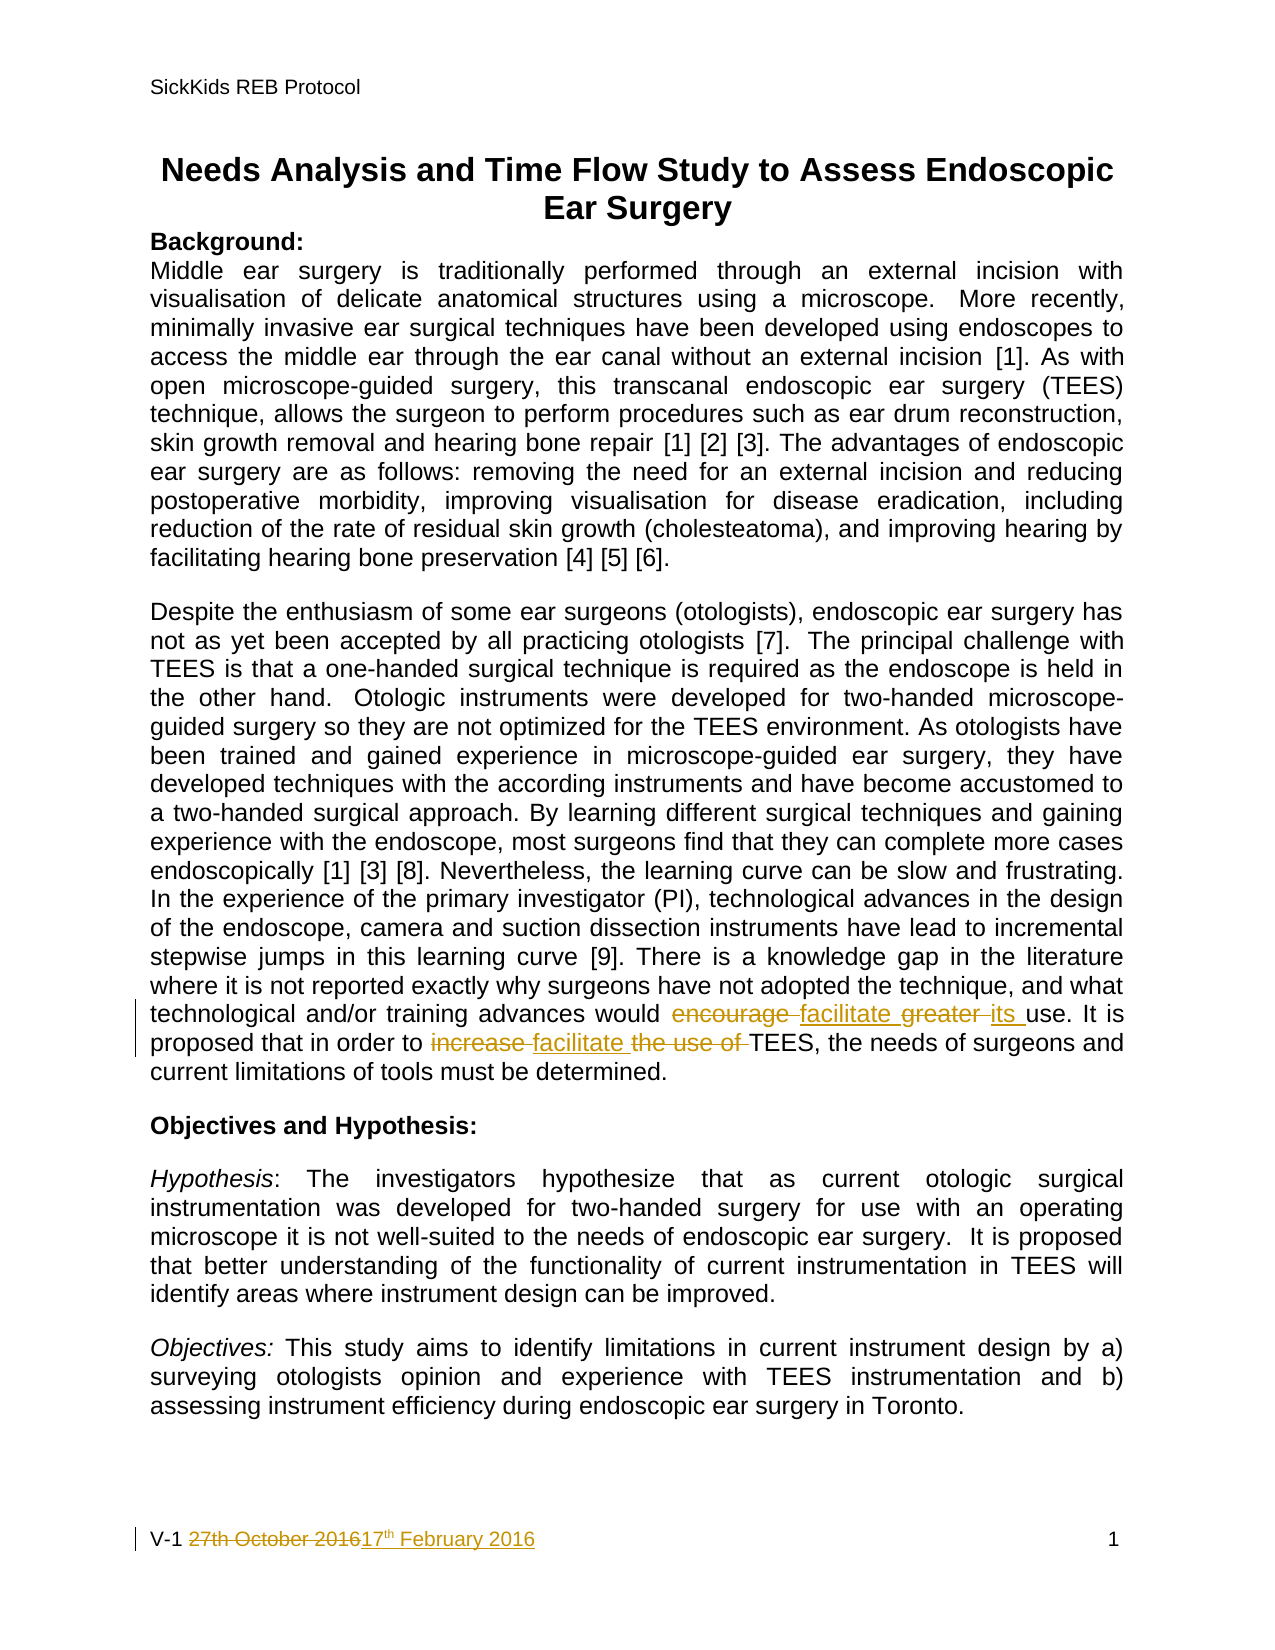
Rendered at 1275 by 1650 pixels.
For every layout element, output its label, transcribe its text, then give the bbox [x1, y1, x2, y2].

text Needs Analysis and Time Flow Study to Assess Endoscopic Ear Surgery [150, 150, 1125, 227]
text Middle ear surgery is traditionally performed through an external incision with visualisation of delicate anatomical structures using a microscope. More recently, minimally invasive ear surgical techniques have been developed using endoscopes to access the middle ear through the ear canal without an external incision [1]. As with open microscope-guided surgery, this transcanal endoscopic ear surgery (TEES) technique, allows the surgeon to perform procedures such as ear drum reconstruction, skin growth removal and hearing bone repair [1] [2] [3]. The advantages of endoscopic ear surgery are as follows: removing the need for an external incision and reducing postoperative morbidity, improving visualisation for disease eradication, including reduction of the rate of residual skin growth (cholesteatoma), and improving hearing by facilitating hearing bone preservation [4] [5] [6]. [150, 256, 1125, 572]
text Objectives and Hypothesis: [150, 1111, 1125, 1139]
text Despite the enthusiasm of some ear surgeons (otologists), endoscopic ear surgery has not as yet been accepted by all practicing otologists [7]. The principal challenge with TEES is that a one-handed surgical technique is required as the endoscope is held in the other hand. Otologic instruments were developed for two-handed microscope-guided surgery so they are not optimized for the TEES environment. As otologists have been trained and gained experience in microscope-guided ear surgery, they have developed techniques with the according instruments and have become accustomed to a two-handed surgical approach. By learning different surgical techniques and gaining experience with the endoscope, most surgeons find that they can complete more cases endoscopically [1] [3] [8]. Nevertheless, the learning curve can be slow and frustrating. In the experience of the primary investigator (PI), technological advances in the design of the endoscope, camera and suction dissection instruments have lead to incremental stepwise jumps in this learning curve [9]. There is a knowledge gap in the literature where it is not reported exactly why surgeons have not adopted the technique, and what technological and/or training advances would use. It is proposed that in order to TEES, the needs of surgeons and current limitations of tools must be determined. [150, 597, 1125, 1086]
text Hypothesis: The investigators hypothesize that as current otologic surgical instrumentation was developed for two-handed surgery for use with an operating microscope it is not well-suited to the needs of endoscopic ear surgery. It is proposed that better understanding of the functionality of current instrumentation in TEES will identify areas where instrument design can be improved. [150, 1164, 1125, 1308]
text Background: [150, 227, 1125, 256]
text Objectives: This study aims to identify limitations in current instrument design by a) surveying otologists opinion and experience with TEES instrumentation and b) assessing instrument efficiency during endoscopic ear surgery in Toronto. [150, 1333, 1125, 1419]
